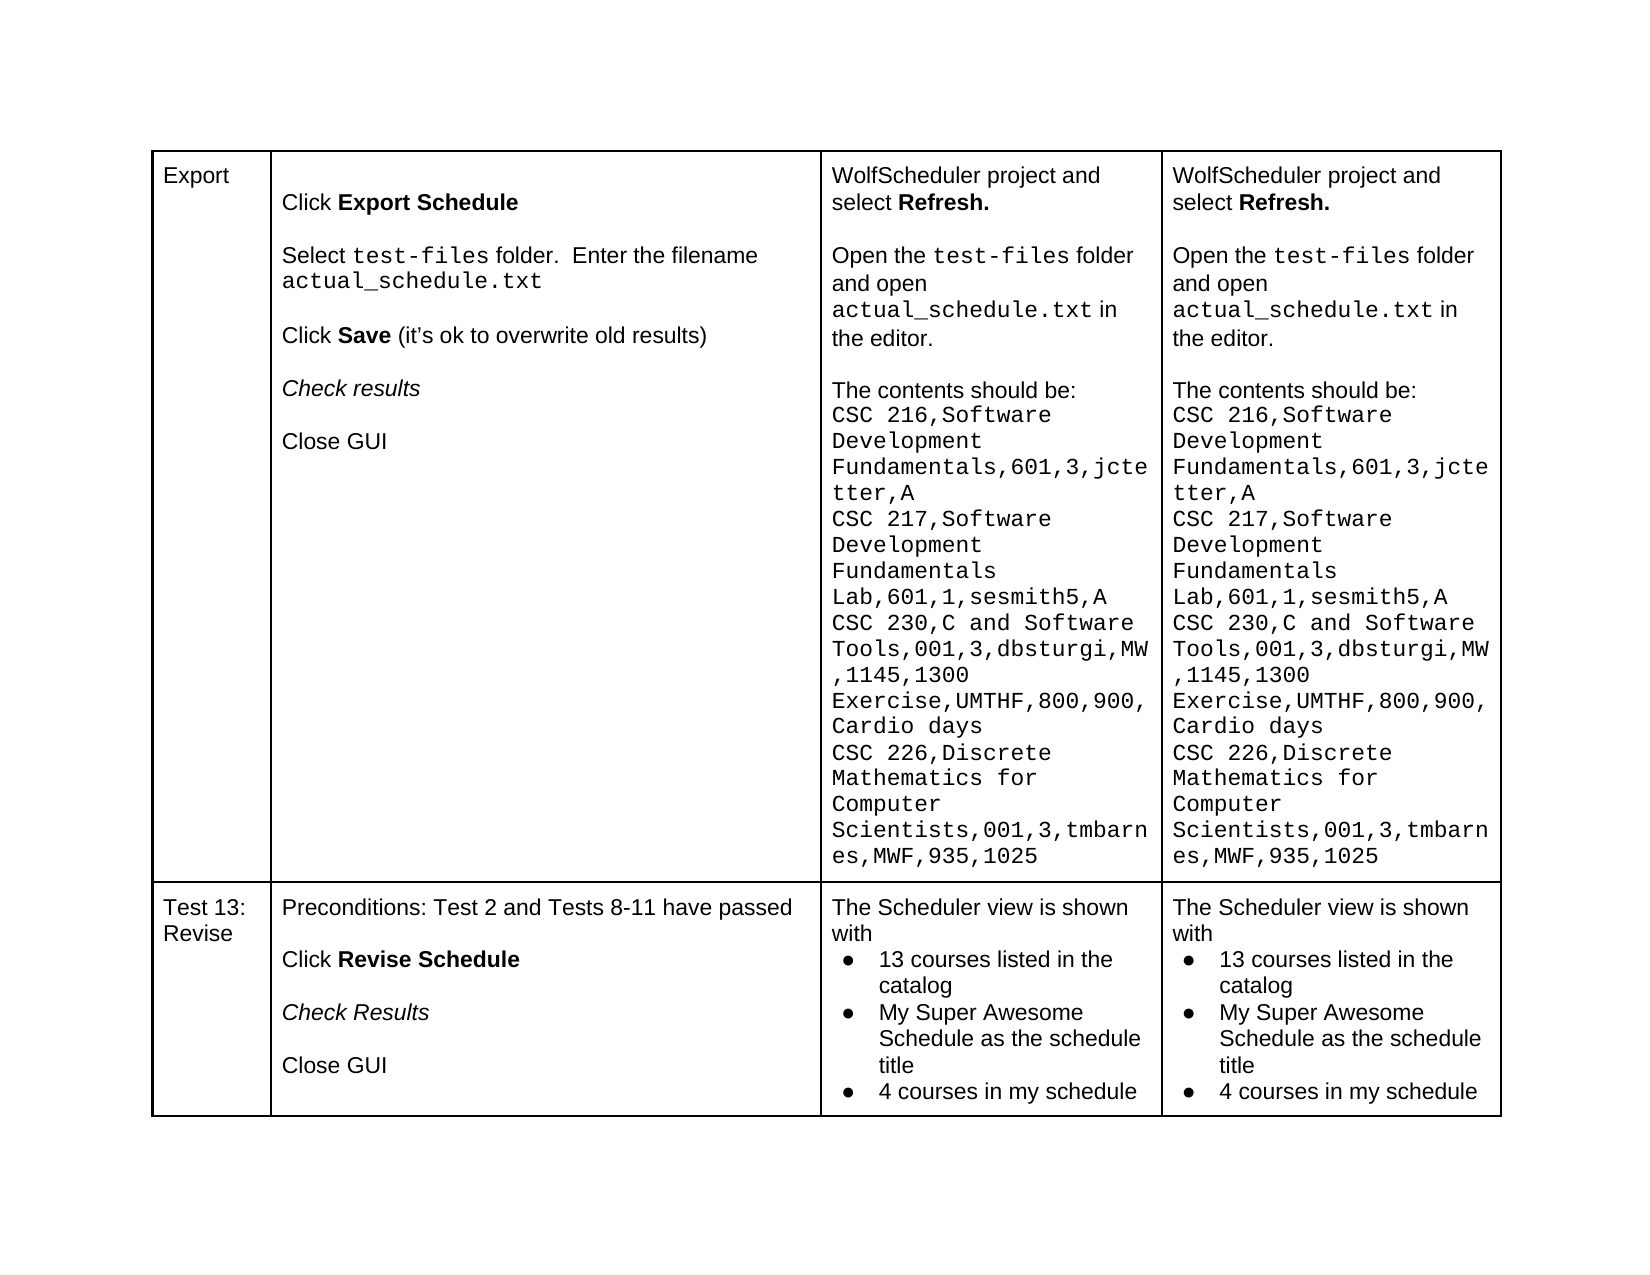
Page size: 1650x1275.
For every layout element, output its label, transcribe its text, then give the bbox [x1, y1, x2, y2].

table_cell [272, 883, 820, 1115]
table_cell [1163, 152, 1500, 881]
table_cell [1163, 883, 1500, 1115]
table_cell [822, 883, 1161, 1115]
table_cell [272, 152, 820, 881]
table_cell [822, 152, 1161, 881]
table_cell Test 12: Export [154, 152, 270, 881]
table_cell Test 13: Revise [154, 883, 270, 1115]
